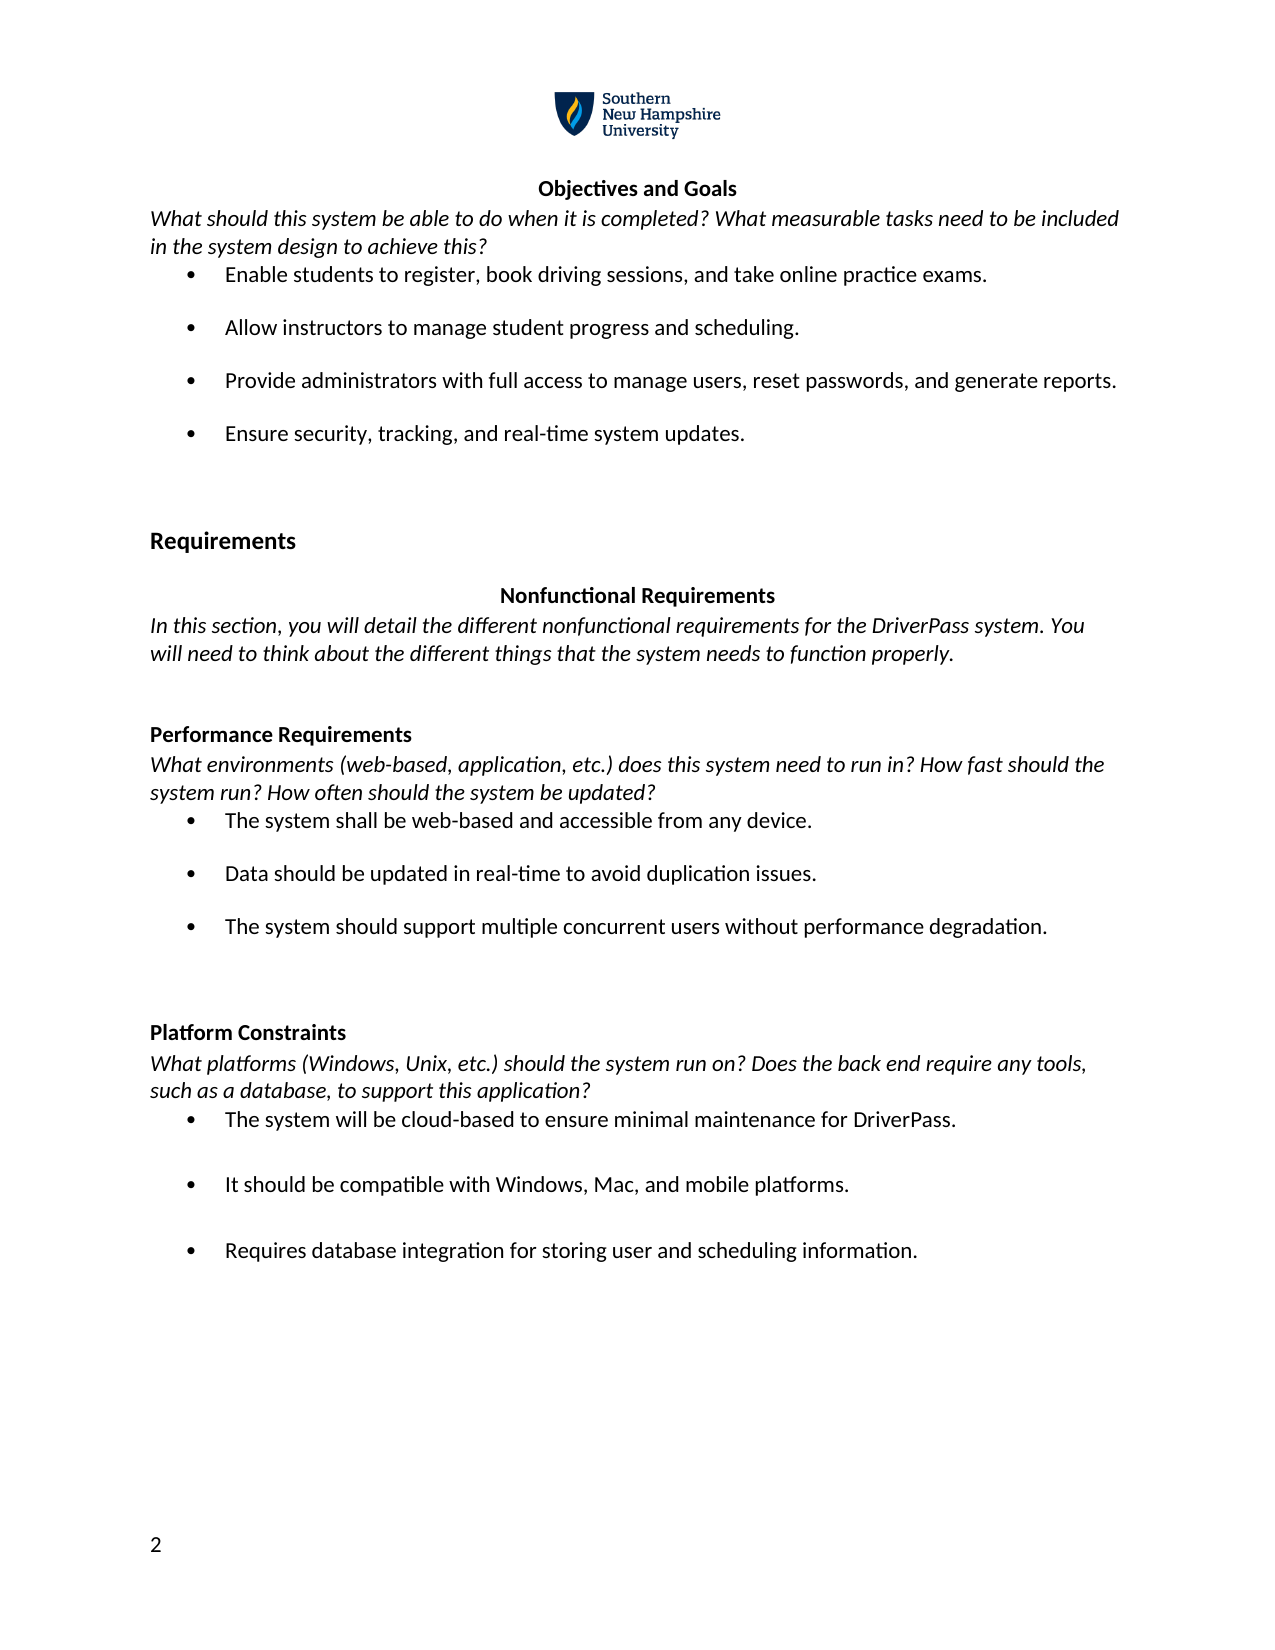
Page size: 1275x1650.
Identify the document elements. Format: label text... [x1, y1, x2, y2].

subtitle Platform Constraints [150, 1018, 1125, 1046]
subtitle Requirements [150, 525, 1125, 556]
list It should be compatible with Windows, Mac, and mobile platforms. [187, 1170, 1125, 1198]
list The system will be cloud-based to ensure minimal maintenance for DriverPass. [187, 1105, 1125, 1133]
text What platforms (Windows, Unix, etc.) should the system run on? Does the back end require any tools, such as a database, to support this application? [150, 1049, 1125, 1105]
list Ensure security, tracking, and real-time system updates. [187, 419, 1125, 447]
list Data should be updated in real-time to avoid duplication issues. [187, 859, 1125, 887]
list Provide administrators with full access to manage users, reset passwords, and generate reports. [187, 366, 1125, 394]
list Requires database integration for storing user and scheduling information. [187, 1236, 1125, 1264]
text What should this system be able to do when it is completed? What measurable tasks need to be included in the system design to achieve this? [150, 204, 1125, 260]
text What environments (web-based, application, etc.) does this system need to run in? How fast should the system run? How often should the system be updated? [150, 750, 1125, 806]
picture [546, 75, 729, 154]
subtitle Performance Requirements [150, 720, 1125, 748]
subtitle Objectives and Goals [150, 174, 1125, 202]
list Enable students to register, book driving sessions, and take online practice exams. [187, 260, 1125, 288]
list Allow instructors to manage student progress and scheduling. [187, 313, 1125, 341]
list The system shall be web-based and accessible from any device. [187, 806, 1125, 834]
list The system should support multiple concurrent users without performance degradation. [187, 912, 1125, 940]
subtitle Nonfunctional Requirements [150, 581, 1125, 609]
text In this section, you will detail the different nonfunctional requirements for the DriverPass system. You will need to think about the different things that the system needs to function properly. [150, 611, 1125, 667]
